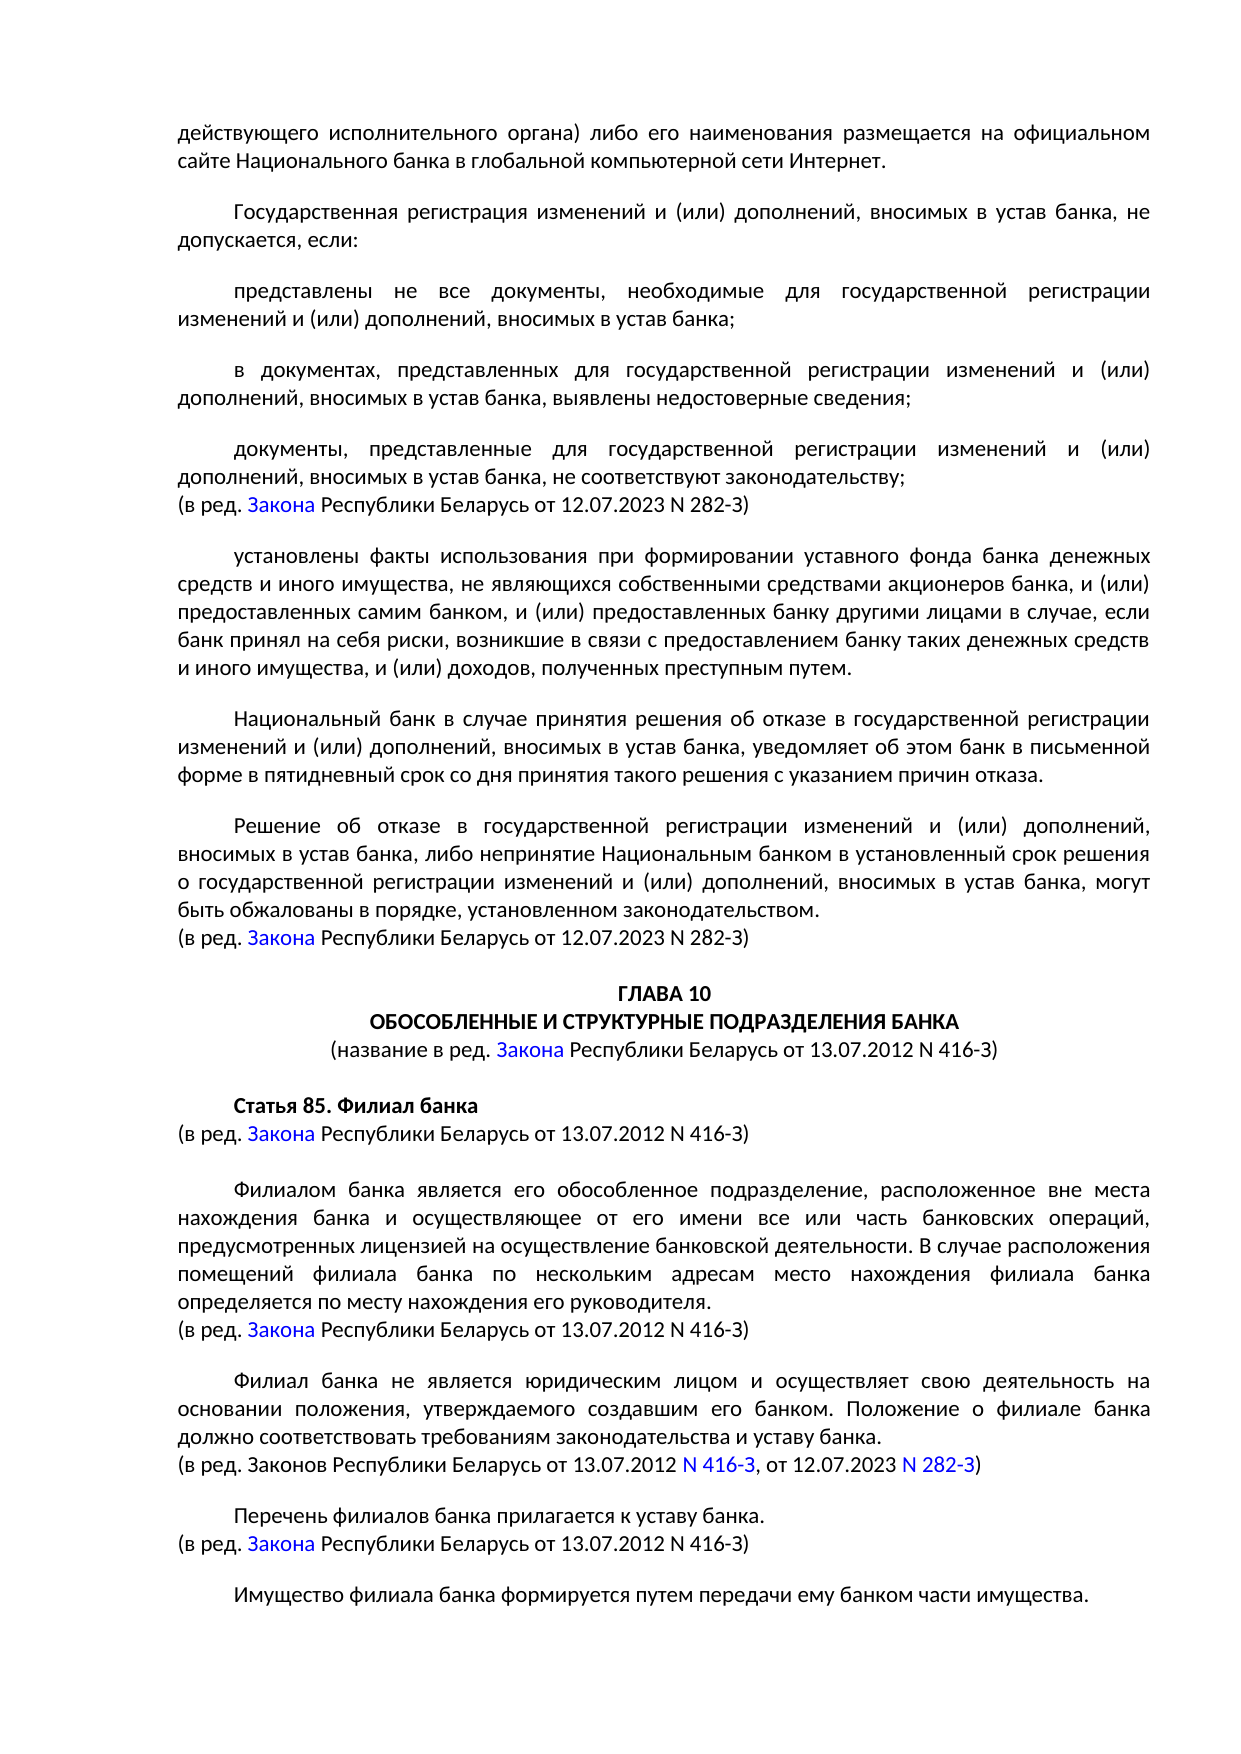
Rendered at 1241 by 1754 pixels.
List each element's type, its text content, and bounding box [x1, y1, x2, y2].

text Национальный банк в случае принятия решения об отказе в государственной регистрации изменений и (или) дополнений, вносимых в устав банка, уведомляет об этом банк в письменной форме в пятидневный срок со дня принятия такого решения с указанием причин отказа. [177, 704, 1152, 788]
text документы, представленные для государственной регистрации изменений и (или) дополнений, вносимых в устав банка, не соответствуют законодательству; [177, 434, 1152, 490]
title ГЛАВА 10 [177, 979, 1152, 1007]
text Государственная регистрация изменений и (или) дополнений, вносимых в устав банка, не допускается, если: [177, 197, 1152, 253]
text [177, 1529, 1152, 1557]
text Статья 85. Филиал банка [177, 1091, 1152, 1119]
text Имущество филиала банка формируется путем передачи ему банком части имущества. [177, 1580, 1152, 1608]
text (в ред. Закона Республики Беларусь от 12.07.2023 N 282-З) [177, 923, 1152, 951]
text Филиалом банка является его обособленное подразделение, расположенное вне места нахождения банка и осуществляющее от его имени все или часть банковских операций, предусмотренных лицензией на осуществление банковской деятельности. В случае расположения помещений филиала банка по нескольким адресам место нахождения филиала банка определяется по месту нахождения его руководителя. [177, 1175, 1152, 1315]
text Решение об отказе в государственной регистрации изменений и (или) дополнений, вносимых в устав банка, либо непринятие Национальным банком в установленный срок решения о государственной регистрации изменений и (или) дополнений, вносимых в устав банка, могут быть обжалованы в порядке, установленном законодательством. [177, 811, 1152, 923]
text Филиал банка не является юридическим лицом и осуществляет свою деятельность на основании положения, утверждаемого создавшим его банком. Положение о филиале банка должно соответствовать требованиям законодательства и уставу банка. [177, 1366, 1152, 1450]
text (в ред. Закона Республики Беларусь от 13.07.2012 N 416-З) [177, 1315, 1152, 1343]
text (в ред. Закона Республики Беларусь от 13.07.2012 N 416-З) [177, 1119, 1152, 1147]
text в документах, представленных для государственной регистрации изменений и (или) дополнений, вносимых в устав банка, выявлены недостоверные сведения; [177, 355, 1152, 411]
text (в ред. Закона Республики Беларусь от 12.07.2023 N 282-З) [177, 490, 1152, 518]
text Перечень филиалов банка прилагается к уставу банка. [177, 1501, 1152, 1529]
text установлены факты использования при формировании уставного фонда банка денежных средств и иного имущества, не являющихся собственными средствами акционеров банка, и (или) предоставленных самим банком, и (или) предоставленных банку другими лицами в случае, если банк принял на себя риски, возникшие в связи с предоставлением банку таких денежных средств и иного имущества, и (или) доходов, полученных преступным путем. [177, 541, 1152, 681]
text (название в ред. Закона Республики Беларусь от 13.07.2012 N 416-З) [177, 1035, 1152, 1063]
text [177, 118, 1152, 174]
title ОБОСОБЛЕННЫЕ И СТРУКТУРНЫЕ ПОДРАЗДЕЛЕНИЯ БАНКА [177, 1007, 1152, 1035]
text (в ред. Законов Республики Беларусь от 13.07.2012 N 416-З, от 12.07.2023 N 282-З) [177, 1450, 1152, 1478]
text представлены не все документы, необходимые для государственной регистрации изменений и (или) дополнений, вносимых в устав банка; [177, 276, 1152, 332]
